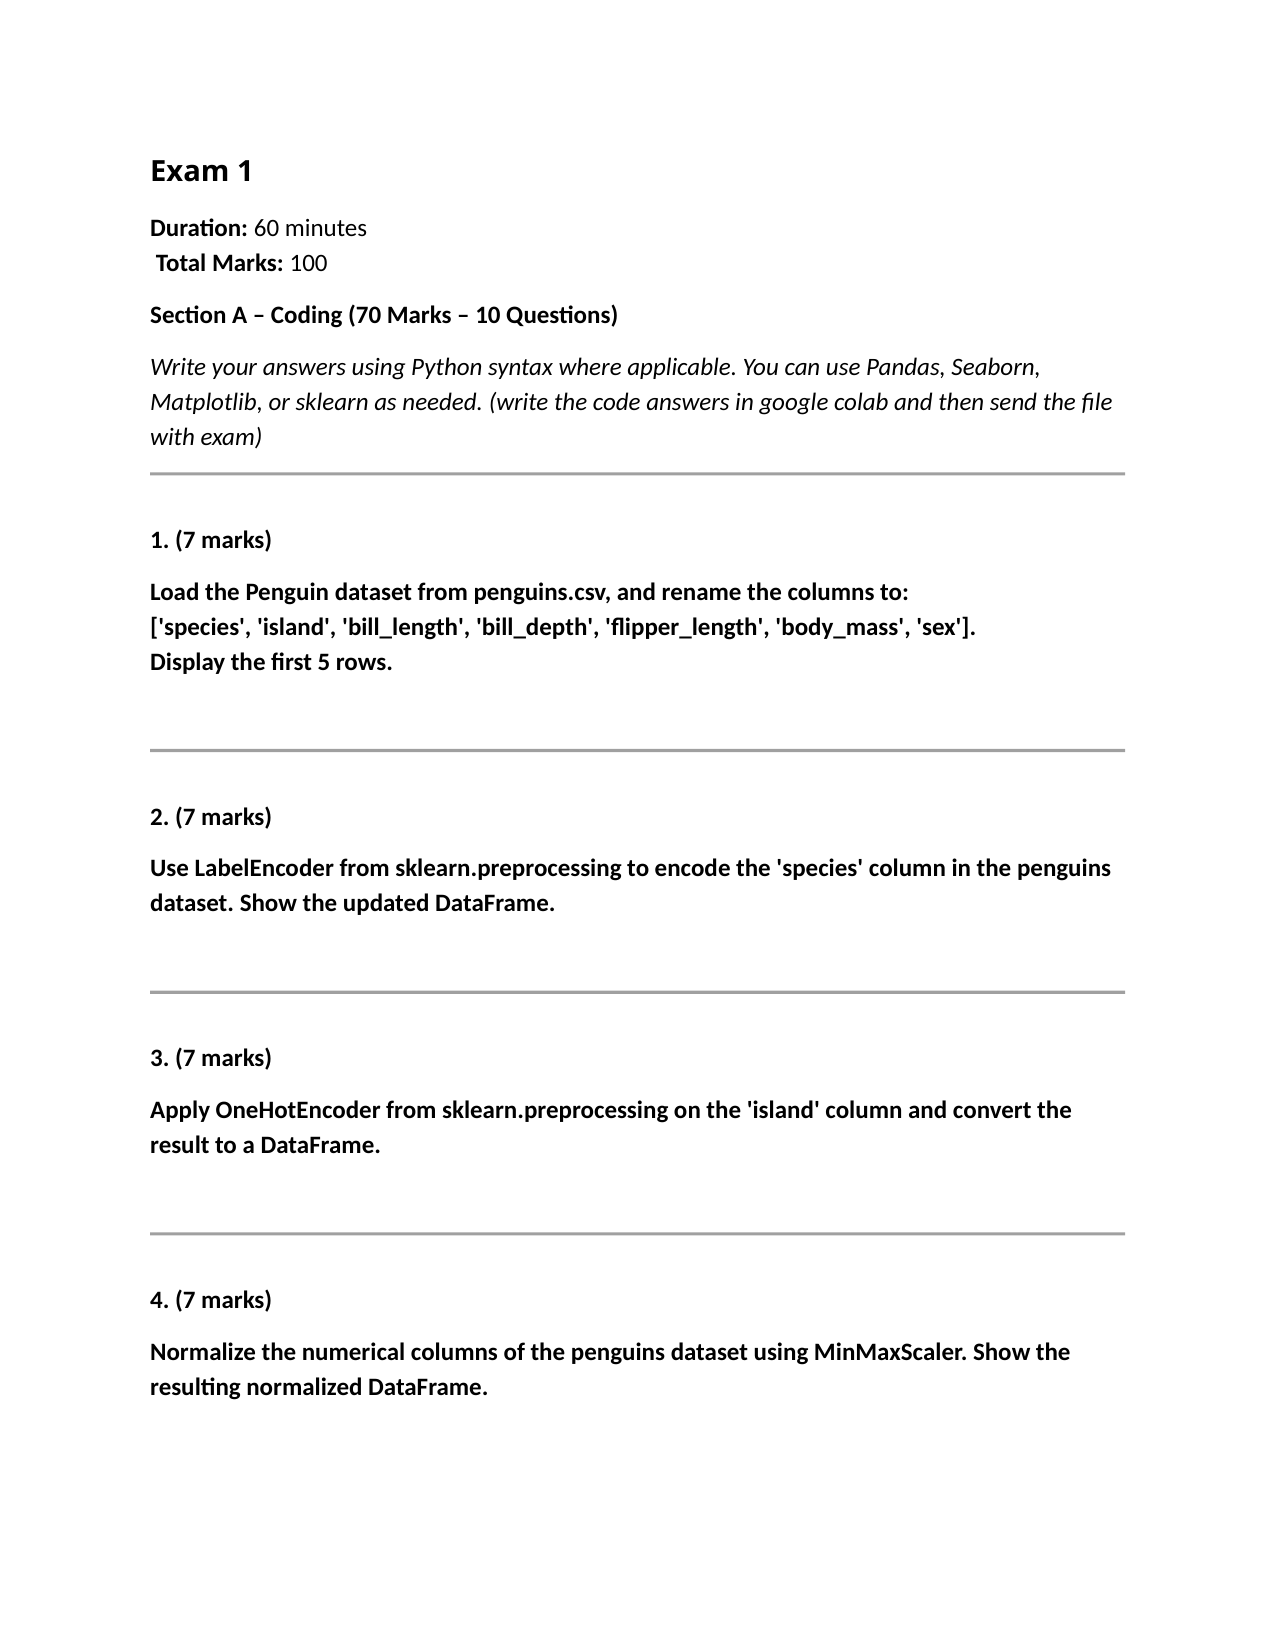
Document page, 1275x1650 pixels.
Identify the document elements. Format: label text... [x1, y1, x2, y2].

text Exam 1 [150, 150, 1125, 190]
text Use LabelEncoder from sklearn.preprocessing to encode the 'species' column in the penguins dataset. Show the updated DataFrame. [150, 852, 1125, 918]
text 3. (7 marks) [150, 1042, 1125, 1073]
text Apply OneHotEncoder from sklearn.preprocessing on the 'island' column and convert the result to a DataFrame. [150, 1094, 1125, 1159]
text 1. (7 marks) [150, 524, 1125, 554]
text Write your answers using Python syntax where applicable. You can use Pandas, Seaborn, Matplotlib, or sklearn as needed. (write the code answers in google colab and then send the file with exam) [150, 351, 1125, 451]
text Section A – Coding (70 Marks – 10 Questions) [150, 299, 1125, 329]
text 4. (7 marks) [150, 1284, 1125, 1314]
text Duration: 60 minutes Total Marks: 100 [150, 212, 1125, 278]
text 2. (7 marks) [150, 801, 1125, 831]
text Normalize the numerical columns of the penguins dataset using MinMaxScaler. Show the resulting normalized DataFrame. [150, 1336, 1125, 1401]
text Load the Penguin dataset from penguins.csv, and rename the columns to: ['species', 'island', 'bill_length', 'bill_depth', 'flipper_length', 'body_mass', 'sex']. Display the first 5 rows. [150, 576, 1125, 676]
